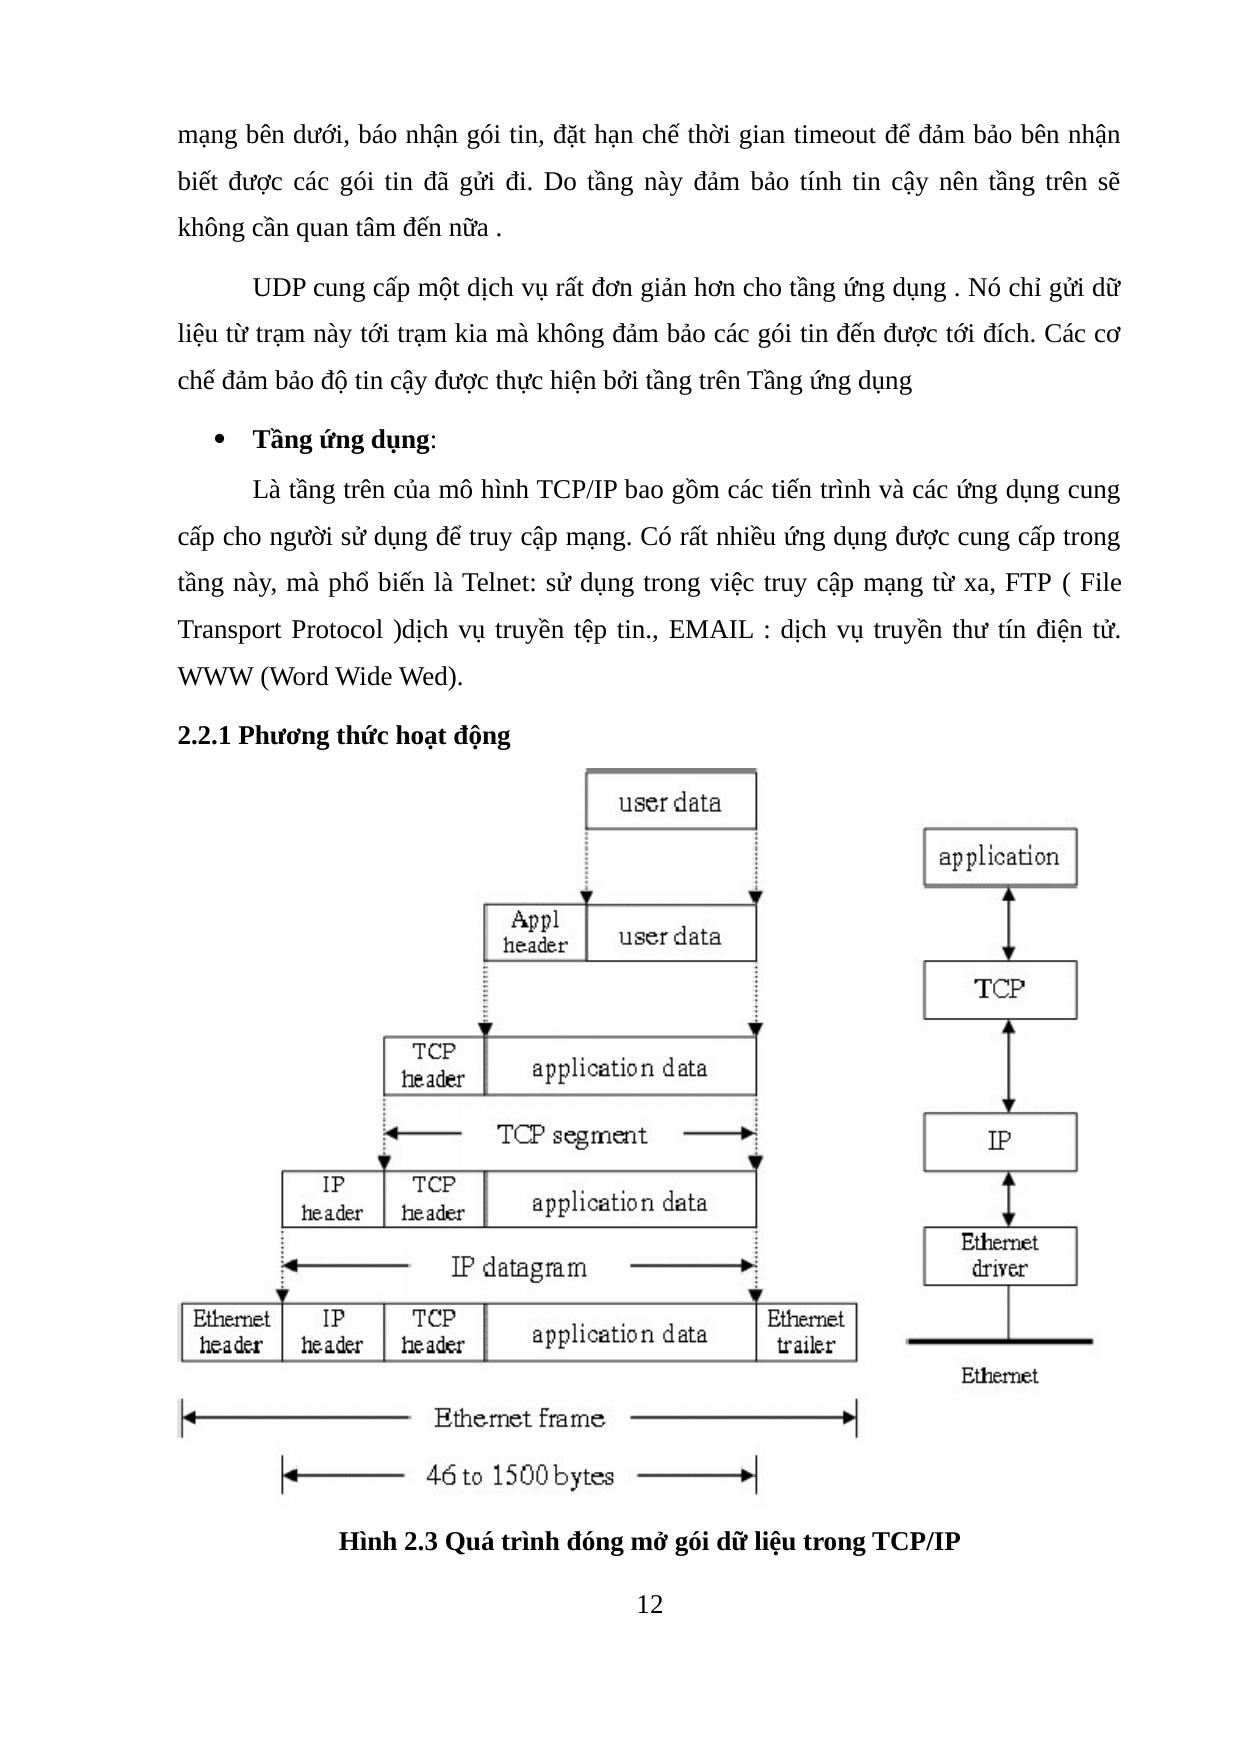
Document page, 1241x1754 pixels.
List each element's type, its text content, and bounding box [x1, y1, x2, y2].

picture [177, 768, 1100, 1507]
list Tầng ứng dụng: [215, 423, 1122, 454]
subtitle Phương thức hoạt động [177, 719, 1122, 750]
text UDP cung cấp một dịch vụ rất đơn giản hơn cho tầng ứng dụng . Nó chỉ gửi dữ liệu từ trạm này tới trạm kia mà không đảm bảo các gói tin đến được tới đích. Các cơ chế đảm bảo độ tin cậy được thực hiện bởi tầng trên Tầng ứng dụng [177, 271, 1122, 395]
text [177, 118, 1122, 243]
text Là tầng trên của mô hình TCP/IP bao gồm các tiến trình và các ứng dụng cung cấp cho người sử dụng để truy cập mạng. Có rất nhiều ứng dụng được cung cấp trong tầng này, mà phổ biến là Telnet: sử dụng trong việc truy cập mạng từ xa, FTP ( File Transport Protocol )dịch vụ truyền tệp tin., EMAIL : dịch vụ truyền thư tín điện tử. WWW (Word Wide Wed). [177, 473, 1122, 691]
